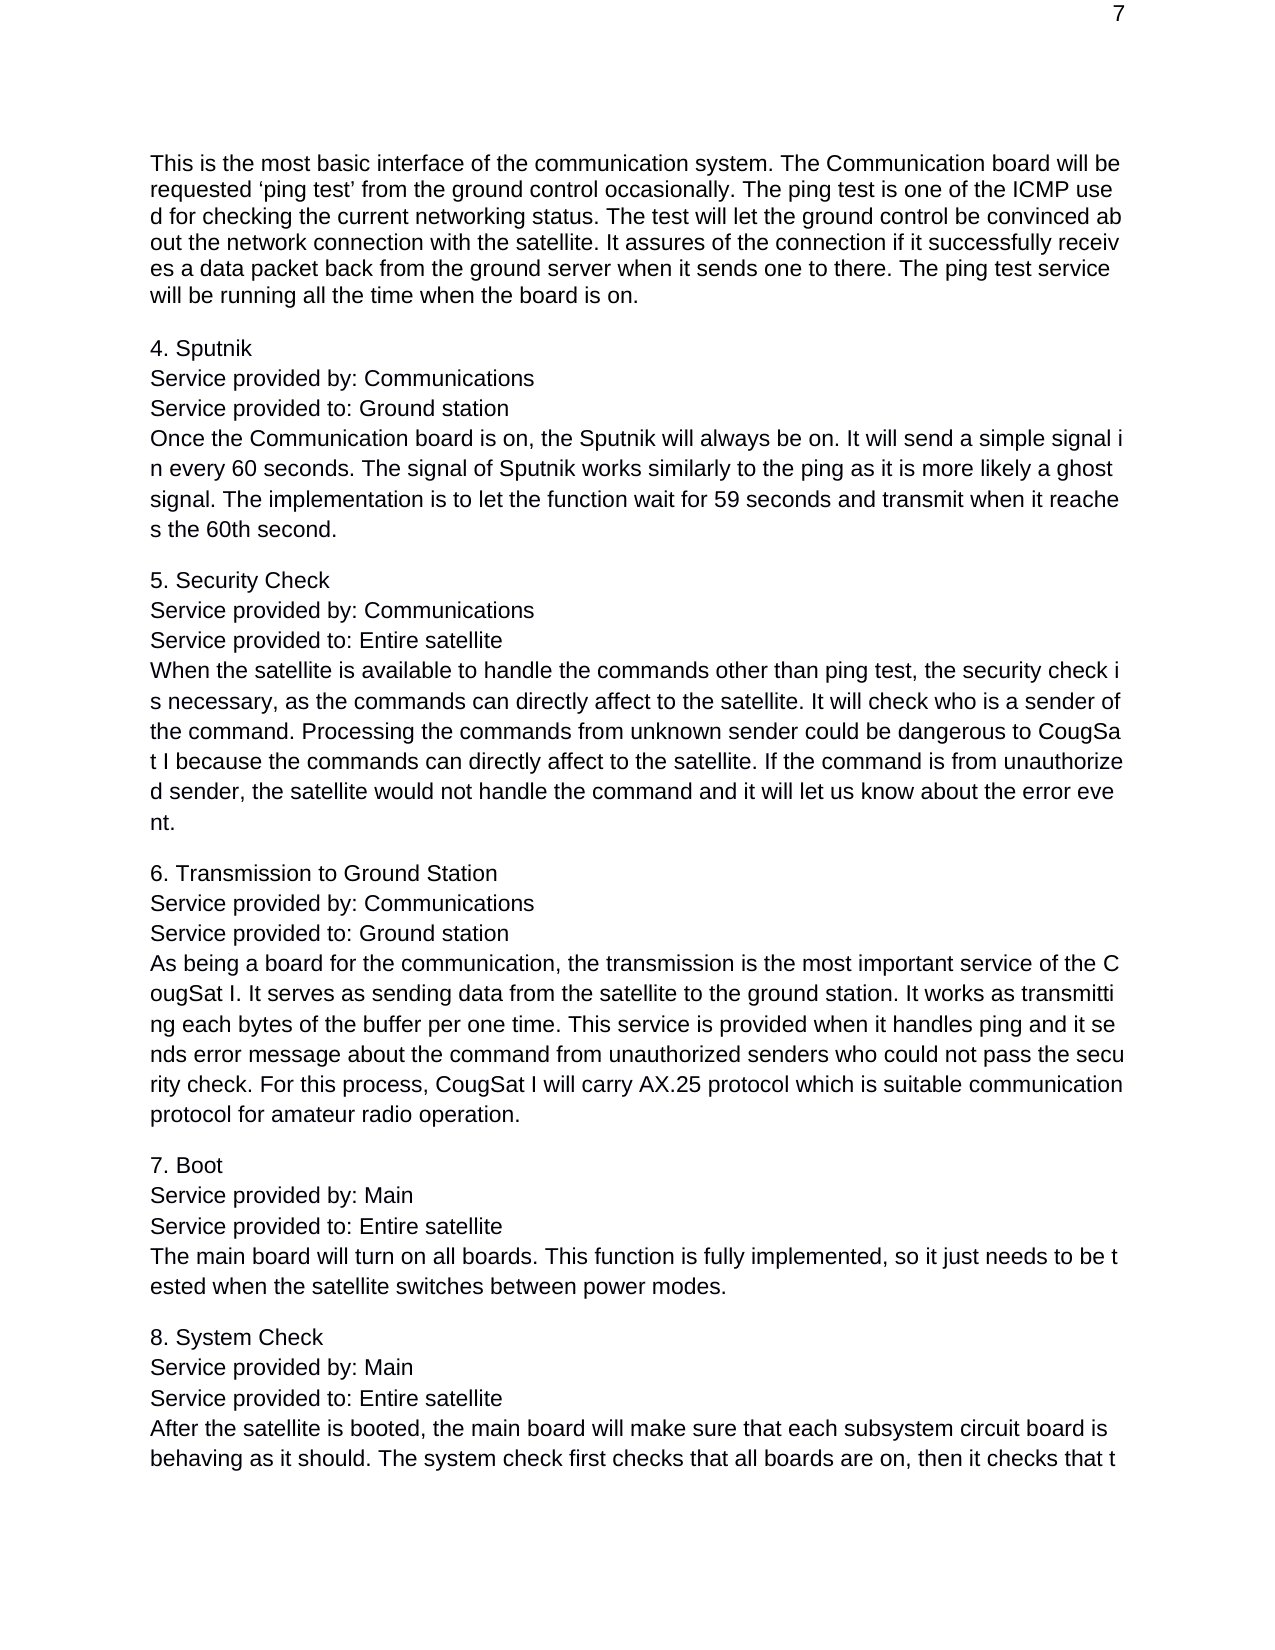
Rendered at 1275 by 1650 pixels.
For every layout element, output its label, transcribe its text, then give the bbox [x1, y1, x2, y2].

text 4. Sputnik Service provided by: Communications Service provided to: Ground station Once the Communication board is on, the Sputnik will always be on. It will send a simple signal in every 60 seconds. The signal of Sputnik works similarly to the ping as it is more likely a ghost signal. The implementation is to let the function wait for 59 seconds and transmit when it reaches the 60th second. [150, 334, 1125, 542]
text 5. Security Check Service provided by: Communications Service provided to: Entire satellite When the satellite is available to handle the commands other than ping test, the security check is necessary, as the commands can directly affect to the satellite. It will check who is a sender of the command. Processing the commands from unknown sender could be dangerous to CougSat I because the commands can directly affect to the satellite. If the command is from unauthorized sender, the satellite would not handle the command and it will let us know about the error event. [150, 567, 1125, 835]
text This is the most basic interface of the communication system. The Communication board will be requested ‘ping test’ from the ground control occasionally. The ping test is one of the ICMP used for checking the current networking status. The test will let the ground control be convinced about the network connection with the satellite. It assures of the connection if it successfully receives a data packet back from the ground server when it sends one to there. The ping test service will be running all the time when the board is on. [150, 150, 1125, 308]
text 6. Transmission to Ground Station Service provided by: Communications Service provided to: Ground station As being a board for the communication, the transmission is the most important service of the CougSat I. It serves as sending data from the satellite to the ground station. It works as transmitting each bytes of the buffer per one time. This service is provided when it handles ping and it sends error message about the command from unauthorized senders who could not pass the security check. For this process, CougSat I will carry AX.25 protocol which is suitable communication protocol for amateur radio operation. [150, 859, 1125, 1127]
text 7. Boot Service provided by: Main Service provided to: Entire satellite The main board will turn on all boards. This function is fully implemented, so it just needs to be tested when the satellite switches between power modes. [150, 1152, 1125, 1299]
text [150, 1324, 1125, 1471]
